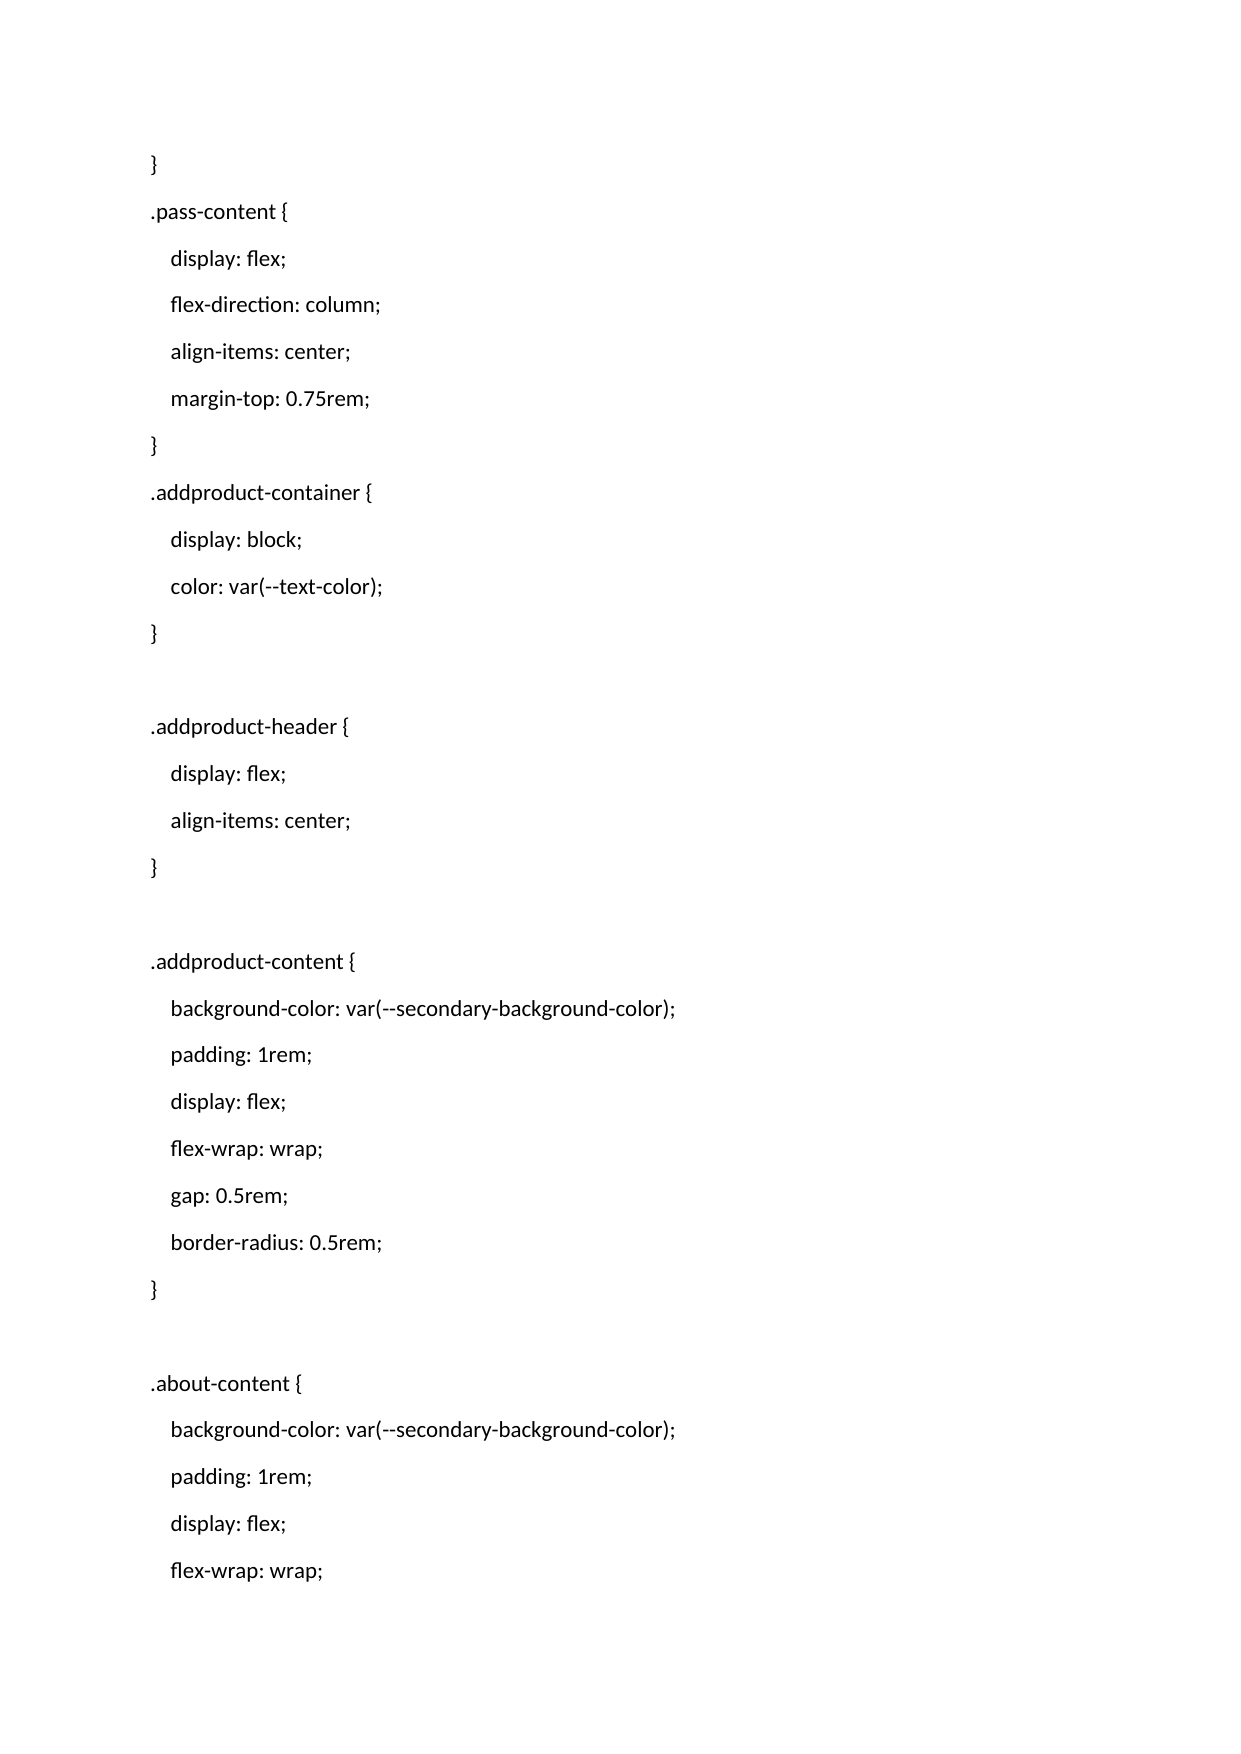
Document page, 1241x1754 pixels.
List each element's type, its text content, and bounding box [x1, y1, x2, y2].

text padding: 1rem; [150, 1041, 1090, 1069]
text } [150, 431, 1090, 459]
text .addproduct-container { [150, 478, 1090, 506]
text border-radius: 0.5rem; [150, 1228, 1090, 1256]
text flex-wrap: wrap; [150, 1134, 1090, 1162]
text align-items: center; [150, 337, 1090, 366]
text display: flex; [150, 244, 1090, 272]
text display: flex; [150, 1087, 1090, 1116]
text } [150, 619, 1090, 647]
text margin-top: 0.75rem; [150, 384, 1090, 412]
text padding: 1rem; [150, 1462, 1090, 1491]
text } [150, 150, 1090, 178]
text flex-wrap: wrap; [150, 1556, 1090, 1584]
text color: var(--text-color); [150, 572, 1090, 600]
text gap: 0.5rem; [150, 1181, 1090, 1209]
text align-items: center; [150, 806, 1090, 834]
text .about-content { [150, 1369, 1090, 1397]
text display: block; [150, 525, 1090, 553]
text display: flex; [150, 1509, 1090, 1537]
text flex-direction: column; [150, 291, 1090, 319]
text .addproduct-content { [150, 947, 1090, 975]
text .pass-content { [150, 197, 1090, 225]
text display: flex; [150, 759, 1090, 787]
text } [150, 1275, 1090, 1303]
text .addproduct-header { [150, 712, 1090, 741]
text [150, 1416, 1090, 1444]
text background-color: var(--secondary-background-color); [150, 994, 1090, 1022]
text } [150, 853, 1090, 881]
